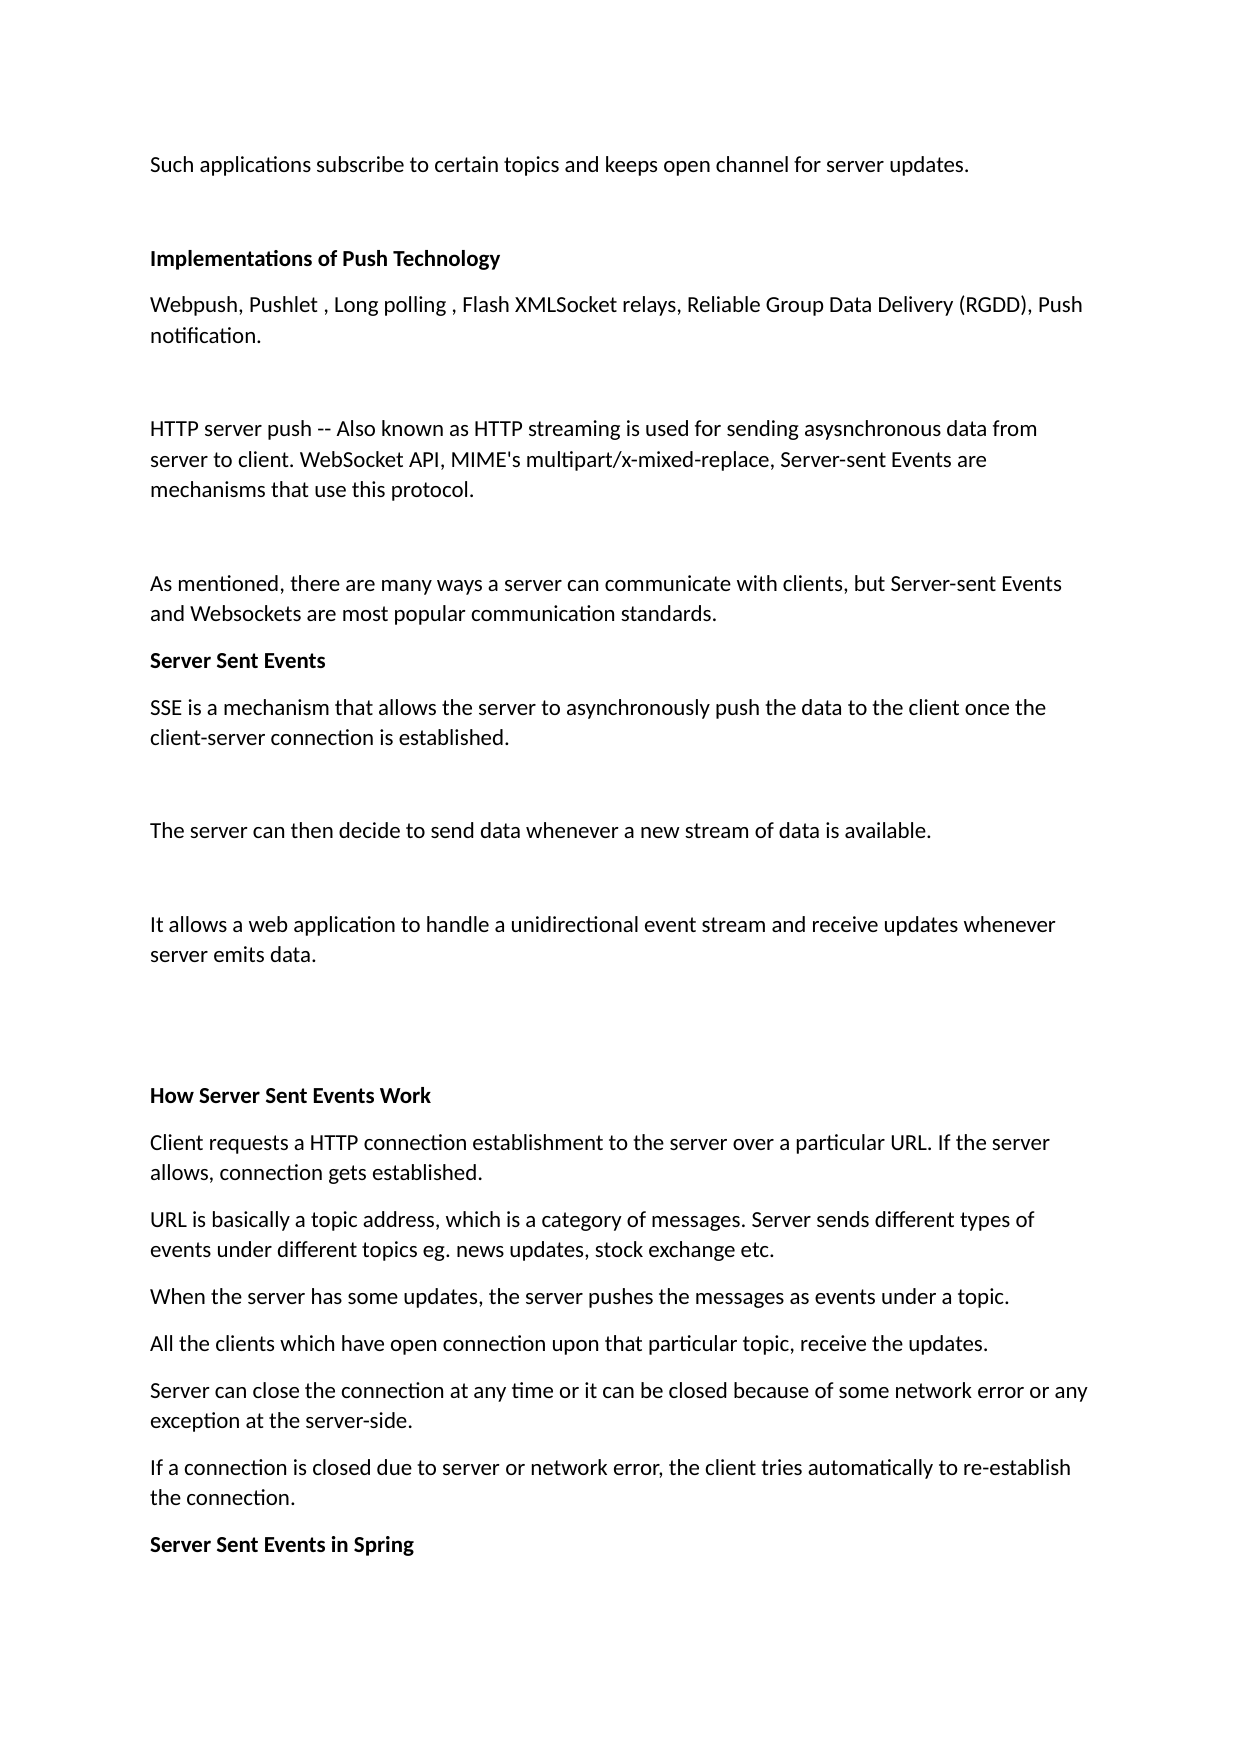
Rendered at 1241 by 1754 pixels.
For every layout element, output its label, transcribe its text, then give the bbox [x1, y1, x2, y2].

text As mentioned, there are many ways a server can communicate with clients, but Server-sent Events and Websockets are most popular communication standards. [150, 569, 1090, 627]
text Implementations of Push Technology [150, 244, 1090, 272]
text URL is basically a topic address, which is a category of messages. Server sends different types of events under different topics eg. news updates, stock exchange etc. [150, 1205, 1090, 1263]
text Server can close the connection at any time or it can be closed because of some network error or any exception at the server-side. [150, 1376, 1090, 1434]
text If a connection is closed due to server or network error, the client tries automatically to re-establish the connection. [150, 1453, 1090, 1511]
text It allows a web application to handle a unidirectional event stream and receive updates whenever server emits data. [150, 910, 1090, 969]
text All the clients which have open connection upon that particular topic, receive the updates. [150, 1329, 1090, 1357]
text HTTP server push -- Also known as HTTP streaming is used for sending asysnchronous data from server to client. WebSocket API, MIME's multipart/x-mixed-replace, Server-sent Events are mechanisms that use this protocol. [150, 414, 1090, 503]
text Such applications subscribe to certain topics and keeps open channel for server updates. [150, 150, 1090, 178]
text SSE is a mechanism that allows the server to asynchronously push the data to the client once the client-server connection is established. [150, 693, 1090, 751]
text The server can then decide to send data whenever a new stream of data is available. [150, 817, 1090, 845]
text How Server Sent Events Work [150, 1081, 1090, 1109]
text Server Sent Events [150, 646, 1090, 674]
text Client requests a HTTP connection establishment to the server over a particular URL. If the server allows, connection gets established. [150, 1128, 1090, 1186]
text Server Sent Events in Spring [150, 1530, 1090, 1558]
text When the server has some updates, the server pushes the messages as events under a topic. [150, 1282, 1090, 1310]
text Webpush, Pushlet , Long polling , Flash XMLSocket relays, Reliable Group Data Delivery (RGDD), Push notification. [150, 291, 1090, 349]
